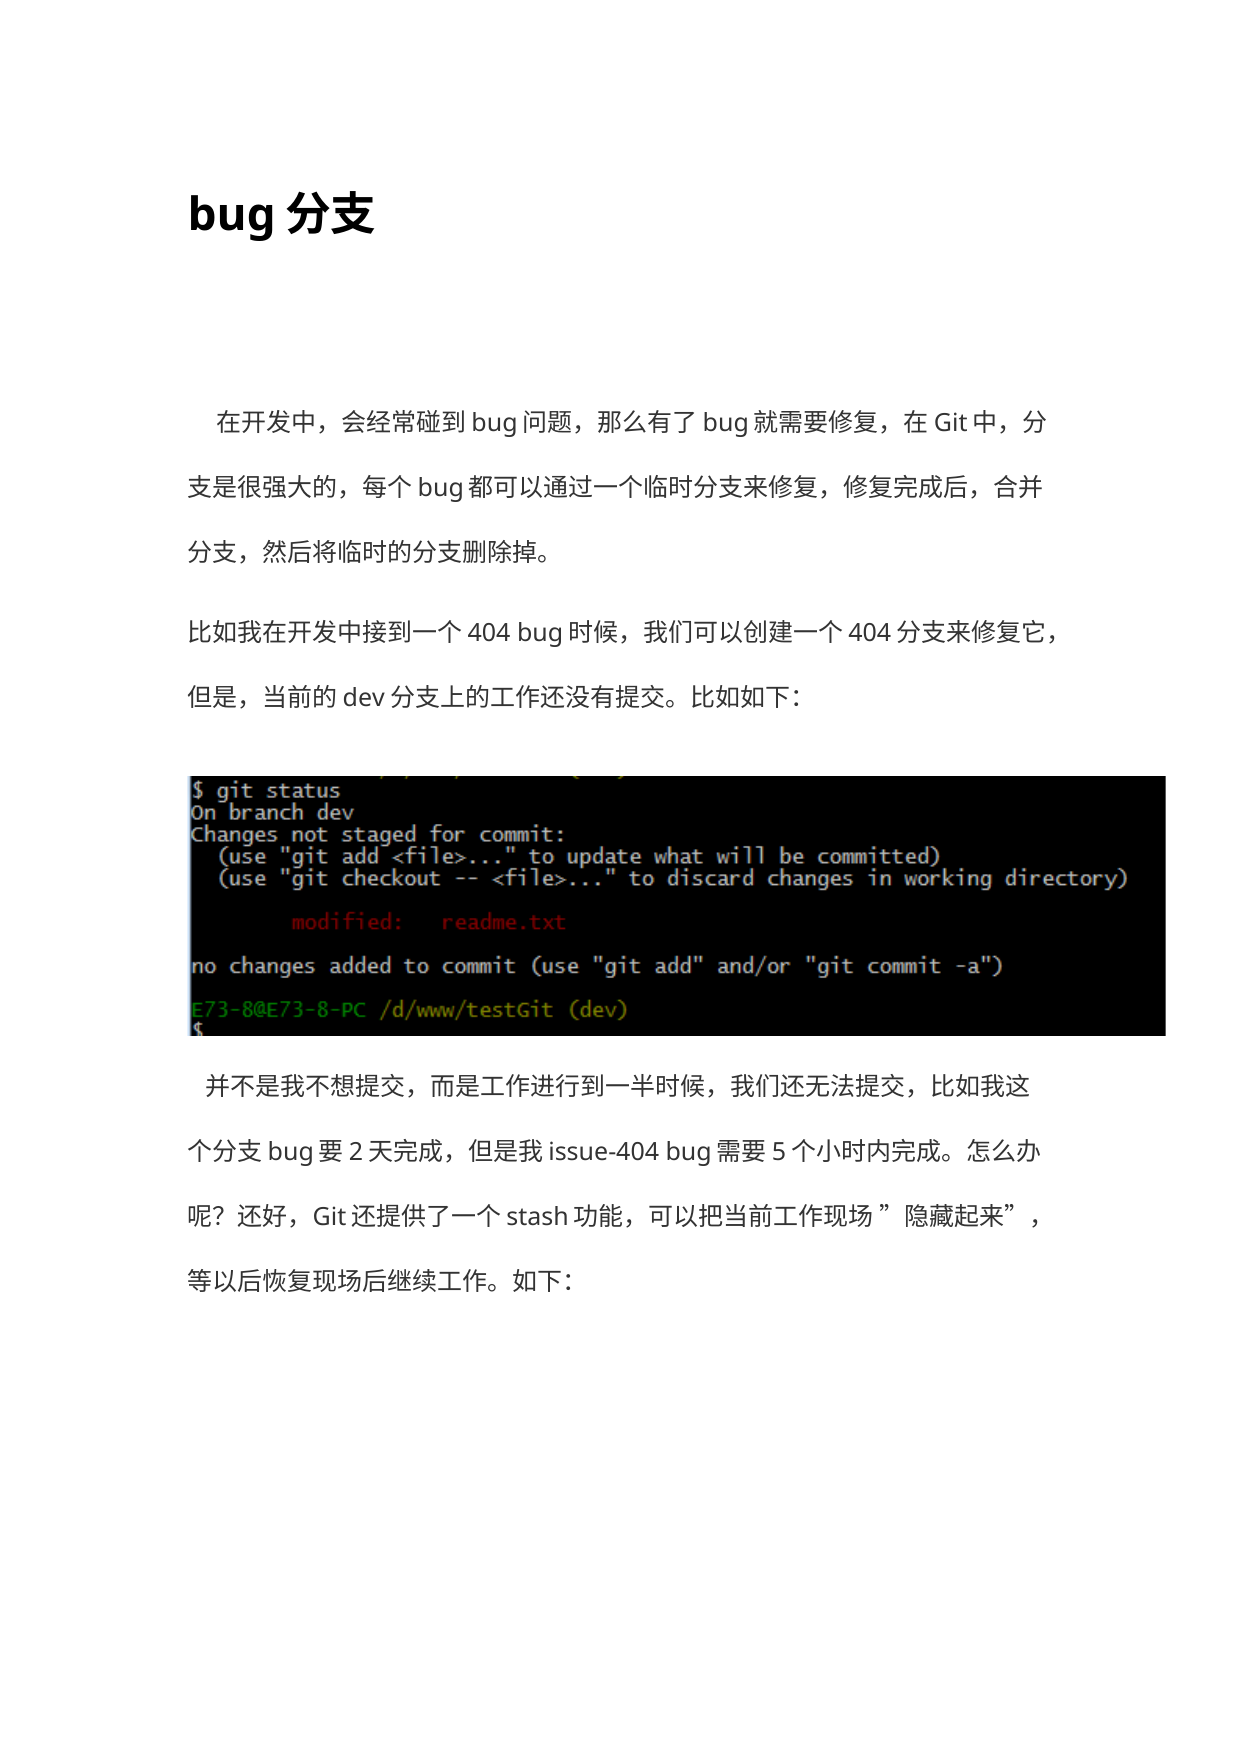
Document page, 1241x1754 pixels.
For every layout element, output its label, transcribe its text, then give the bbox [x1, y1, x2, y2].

picture [187, 776, 1166, 1036]
text 在开发中，会经常碰到bug问题，那么有了bug就需要修复，在Git中，分支是很强大的，每个bug都可以通过一个临时分支来修复，修复完成后，合并分支，然后将临时的分支删除掉。 [187, 388, 1053, 583]
subtitle bug分支 [187, 162, 1053, 259]
text 比如我在开发中接到一个404 bug时候，我们可以创建一个404分支来修复它，但是，当前的dev分支上的工作还没有提交。比如如下： [187, 598, 1053, 728]
text 并不是我不想提交，而是工作进行到一半时候，我们还无法提交，比如我这个分支bug要2天完成，但是我issue-404 bug需要5个小时内完成。怎么办呢？还好，Git还提供了一个stash功能，可以把当前工作现场 ”隐藏起来”，等以后恢复现场后继续工作。如下： [187, 1052, 1053, 1312]
